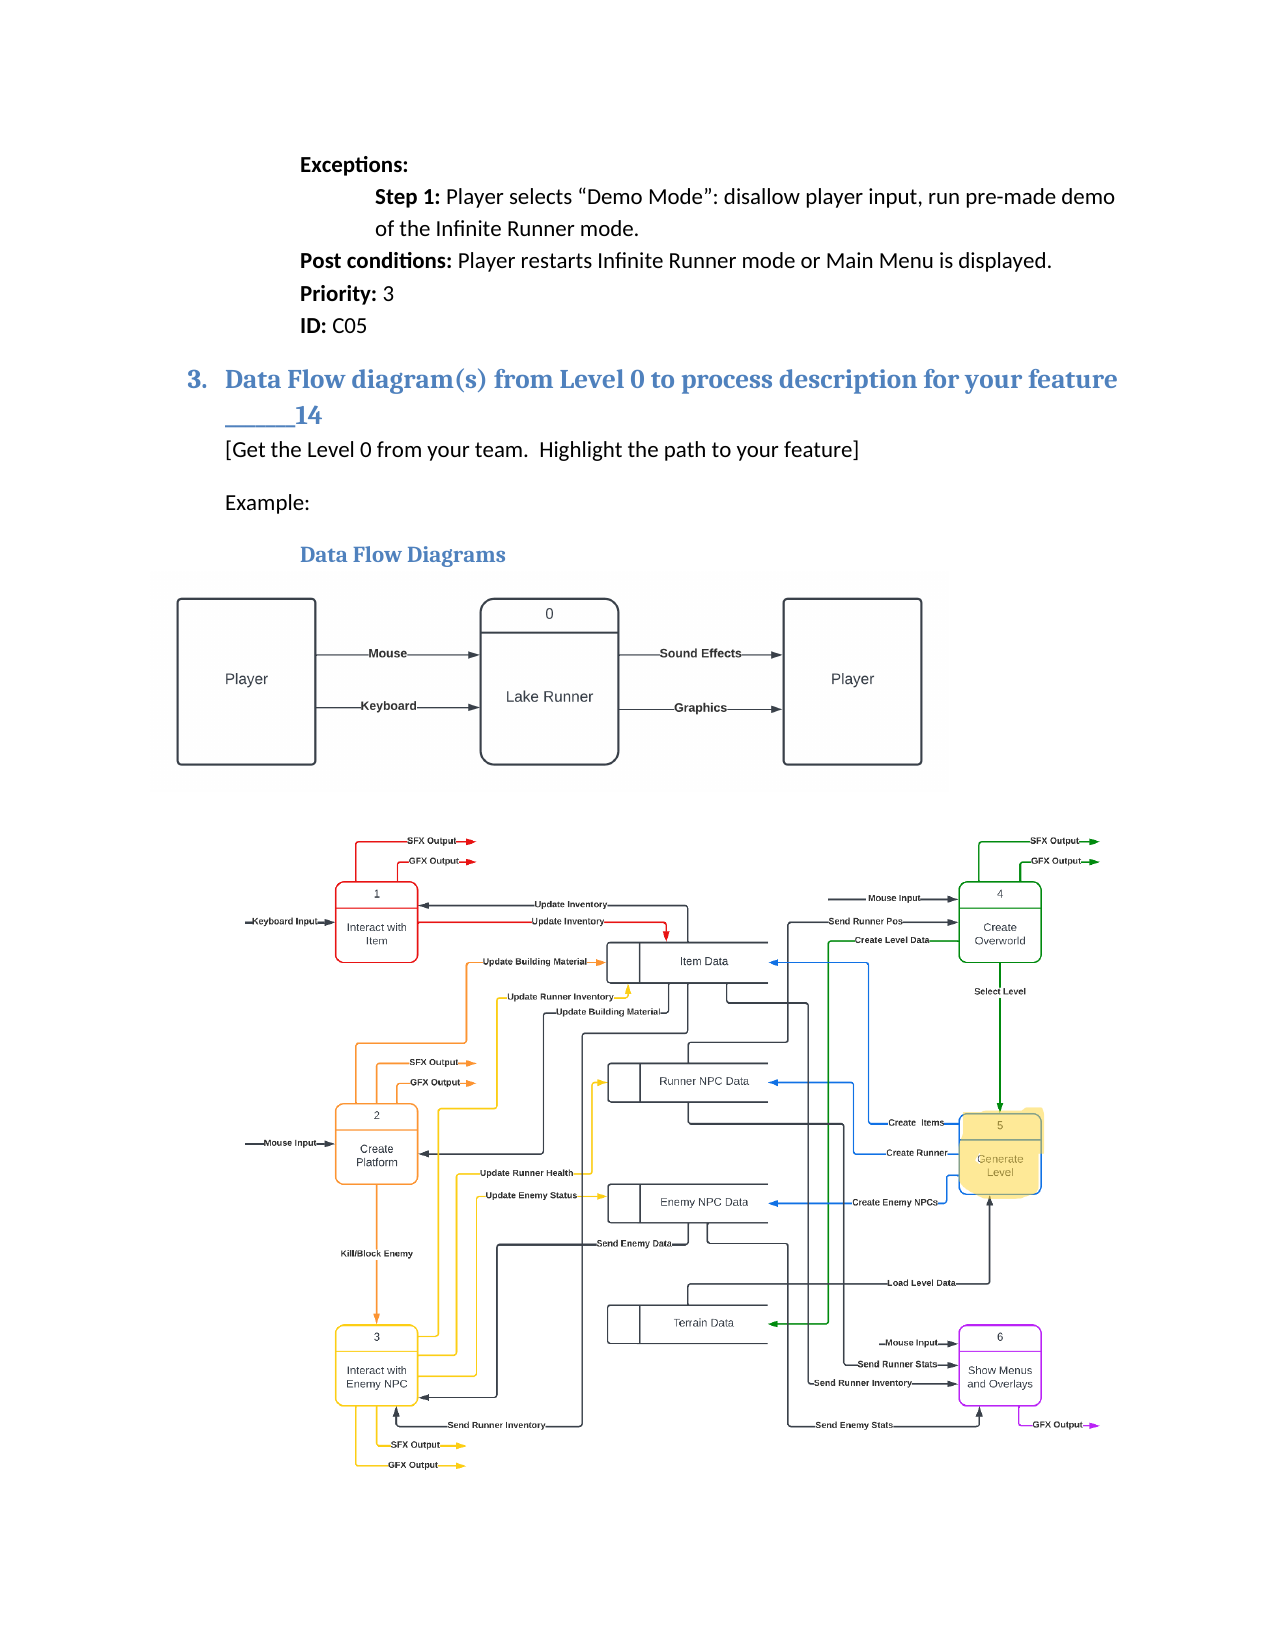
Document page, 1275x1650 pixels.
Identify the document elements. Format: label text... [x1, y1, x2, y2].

subtitle Data Flow diagram(s) from Level 0 to process description for your feature _______14 [187, 364, 1125, 431]
picture [225, 817, 1120, 1486]
subtitle Data Flow Diagrams [300, 541, 1125, 568]
text Priority: 3 [300, 279, 1125, 307]
text Post conditions: Player restarts Infinite Runner mode or Main Menu is displayed. [300, 247, 1125, 274]
text Example: [225, 488, 1125, 516]
text ID: C05 [300, 311, 1125, 339]
text Exceptions: [300, 150, 1125, 178]
text Step 1: Player selects “Demo Mode”: disallow player input, run pre-made demo of the Infinite Runner mode. [375, 182, 1125, 242]
text [Get the Level 0 from your team. Highlight the path to your feature] [225, 435, 1125, 463]
picture [150, 571, 949, 792]
